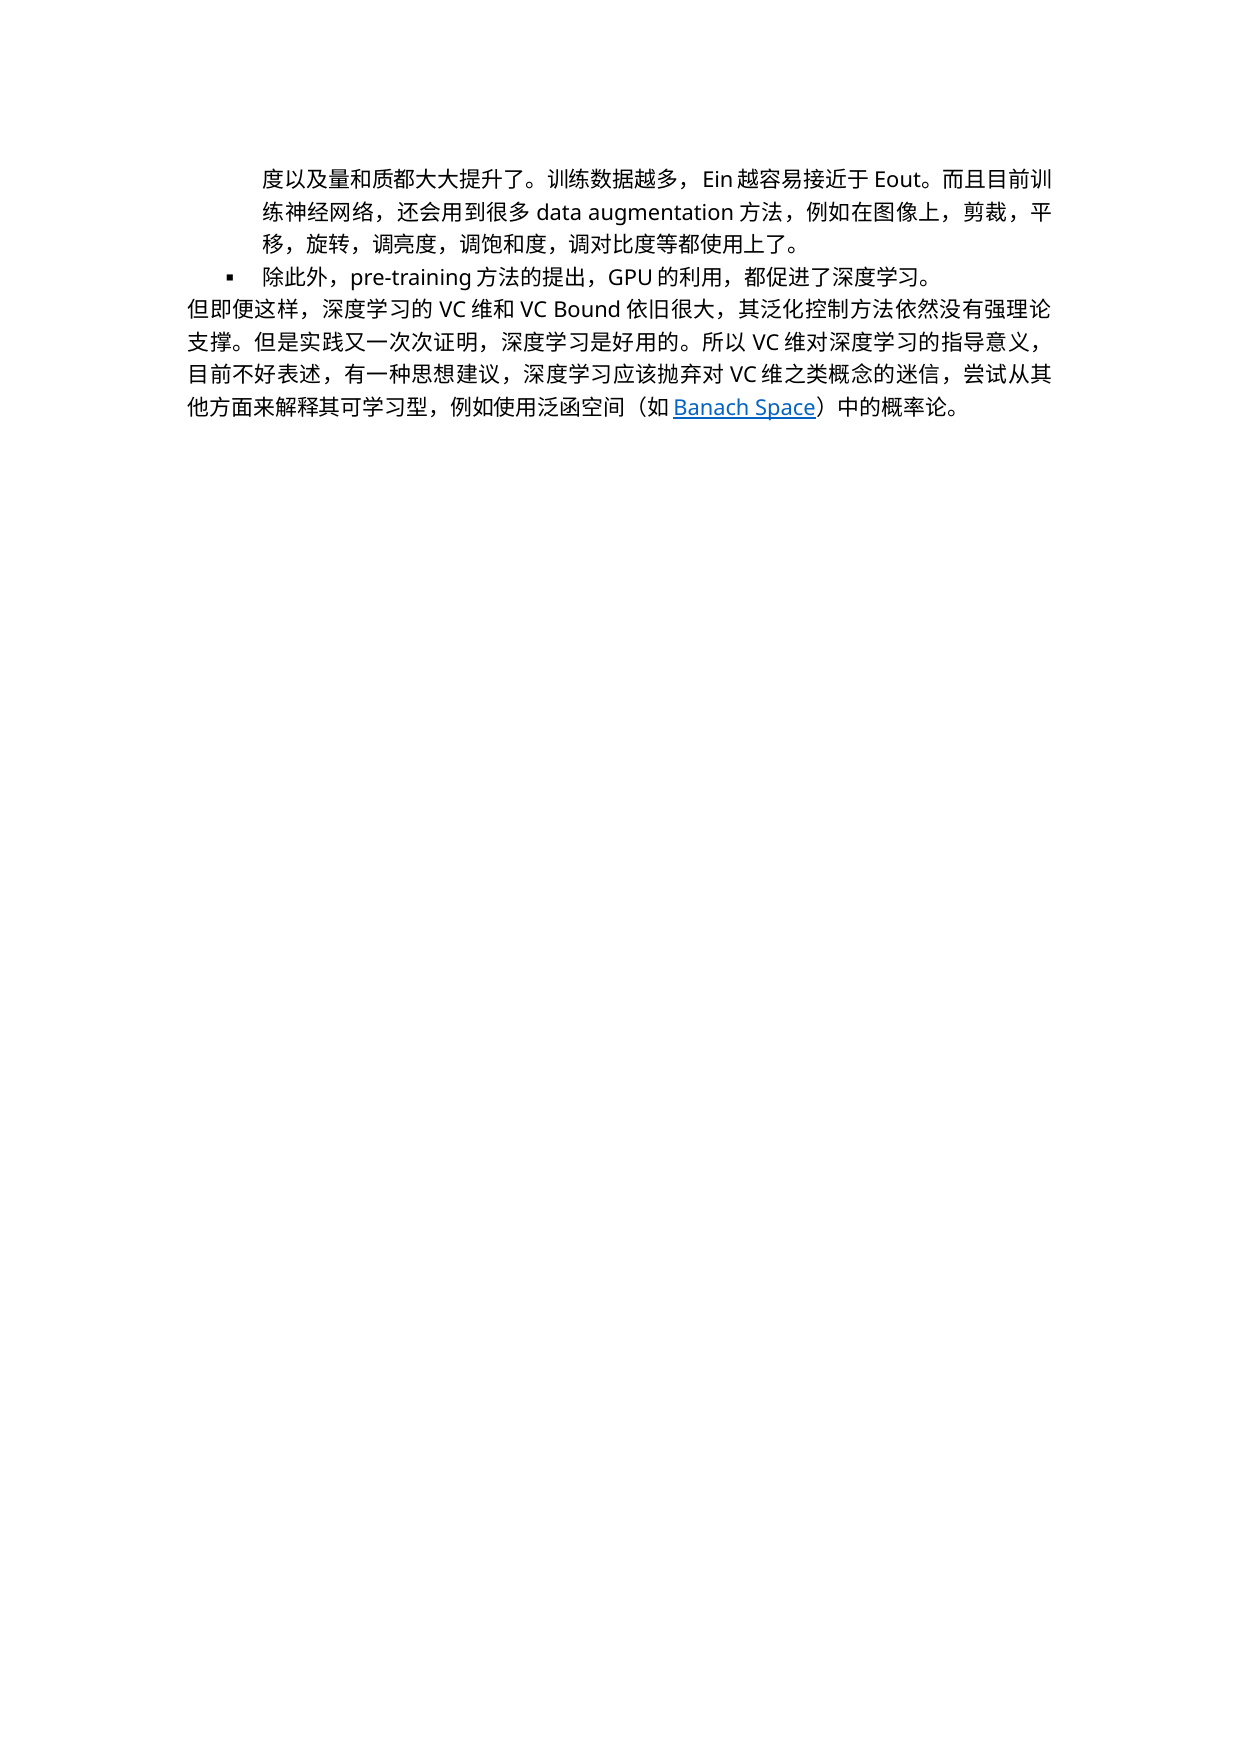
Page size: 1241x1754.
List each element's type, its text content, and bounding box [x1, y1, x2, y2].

list 除此外，pre-training方法的提出，GPU的利用，都促进了深度学习。 [225, 259, 1053, 292]
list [225, 162, 1053, 259]
text 但即便这样，深度学习的VC维和VC Bound依旧很大，其泛化控制方法依然没有强理论支撑。但是实践又一次次证明，深度学习是好用的。所以VC维对深度学习的指导意义，目前不好表述，有一种思想建议，深度学习应该抛弃对VC维之类概念的迷信，尝试从其他方面来解释其可学习型，例如使用泛函空间（如Banach Space）中的概率论。 [187, 292, 1053, 422]
